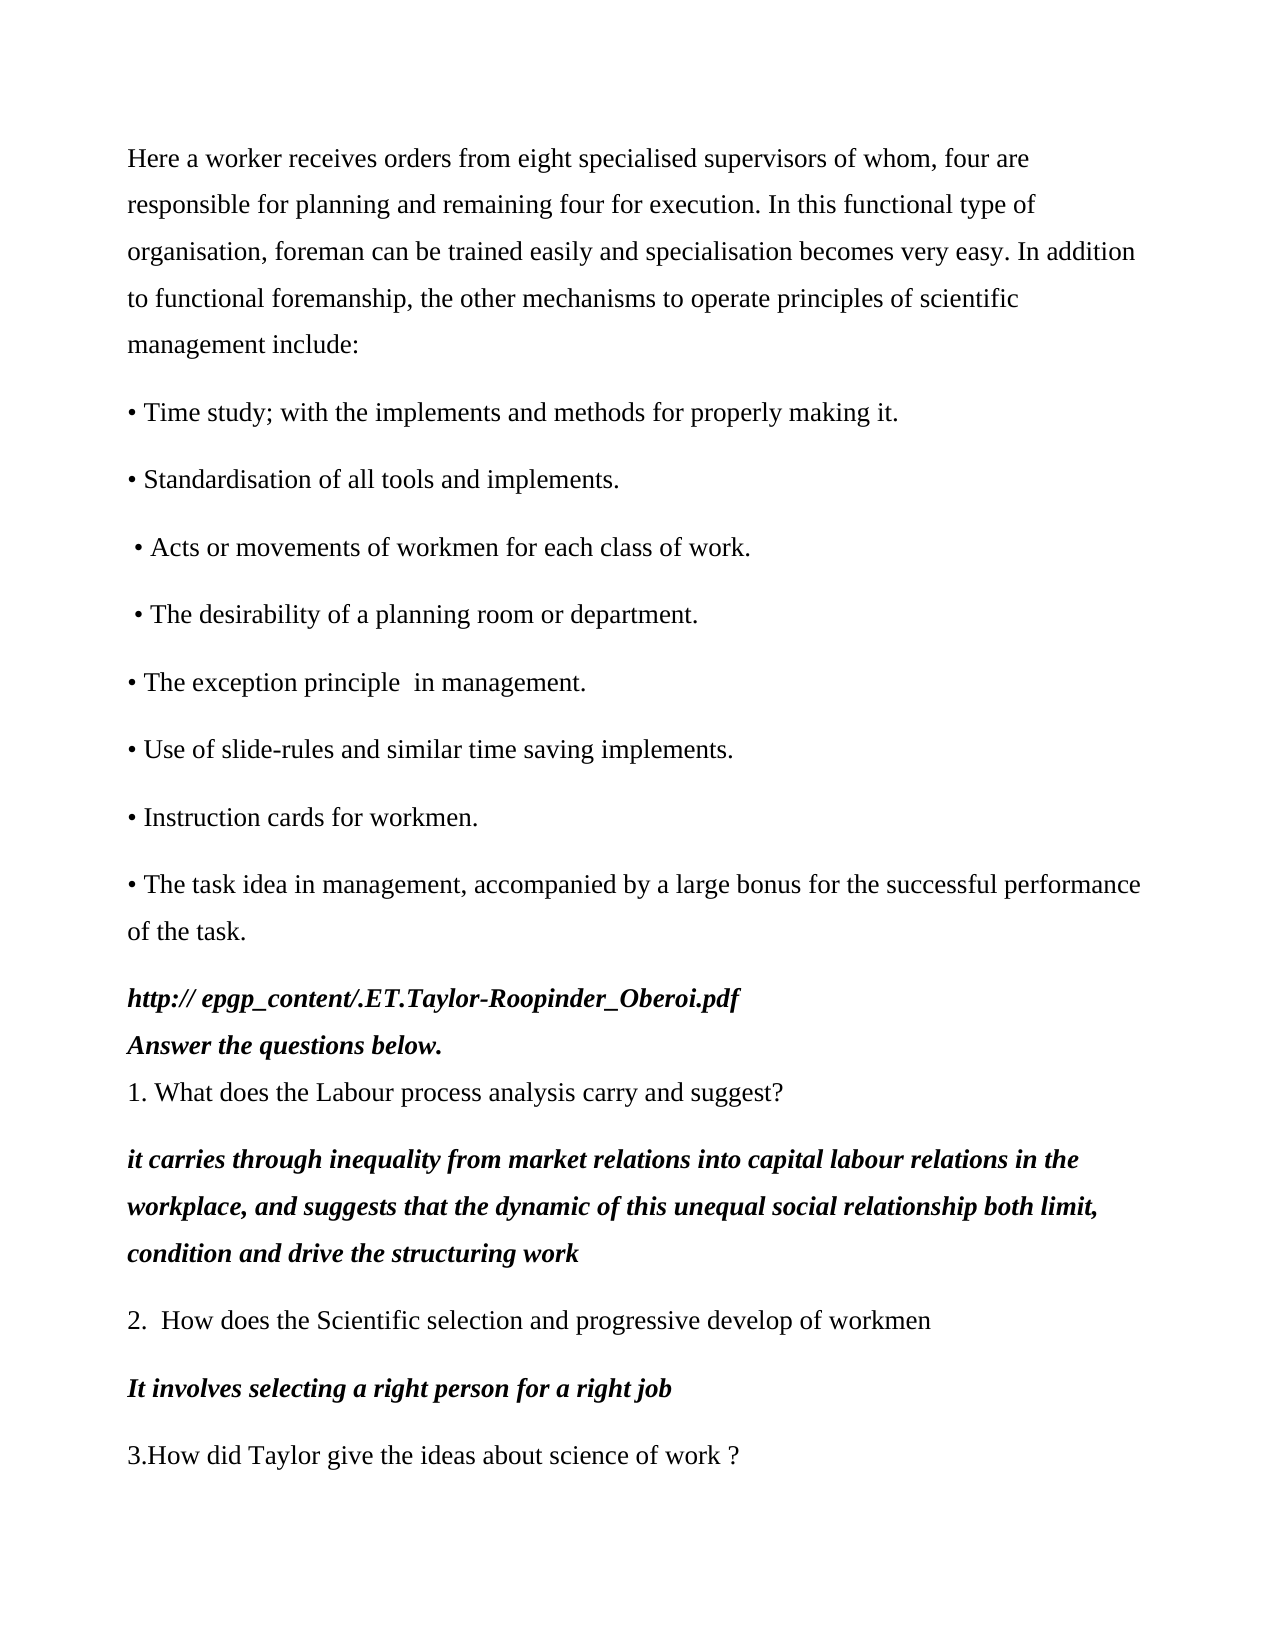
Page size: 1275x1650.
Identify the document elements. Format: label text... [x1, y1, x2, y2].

text It involves selecting a right person for a right job [127, 1372, 1148, 1403]
text • Standardisation of all tools and implements. [127, 463, 1148, 494]
text • Use of slide-rules and similar time saving implements. [127, 733, 1148, 764]
text Answer the questions below. [127, 1029, 1148, 1060]
text • The task idea in management, accompanied by a large bonus for the successful performance of the task. [127, 868, 1148, 946]
text 2. How does the Scientific selection and progressive develop of workmen [127, 1304, 1148, 1335]
text • Time study; with the implements and methods for properly making it. [127, 396, 1148, 427]
text http:// epgp_content/.ET.Taylor-Roopinder_Oberoi.pdf [127, 982, 1148, 1014]
text 3.How did Taylor give the ideas about science of work ? [127, 1439, 1148, 1470]
text • Instruction cards for workmen. [127, 801, 1148, 832]
text • The desirability of a planning room or department. [127, 598, 1148, 629]
text it carries through inequality from market relations into capital labour relations in the workplace, and suggests that the dynamic of this unequal social relationship both limit, condition and drive the structuring work [127, 1143, 1148, 1268]
text • The exception principle in management. [127, 666, 1148, 697]
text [127, 142, 1148, 359]
text • Acts or movements of workmen for each class of work. [127, 531, 1148, 562]
text 1. What does the Labour process analysis carry and suggest? [127, 1076, 1148, 1107]
